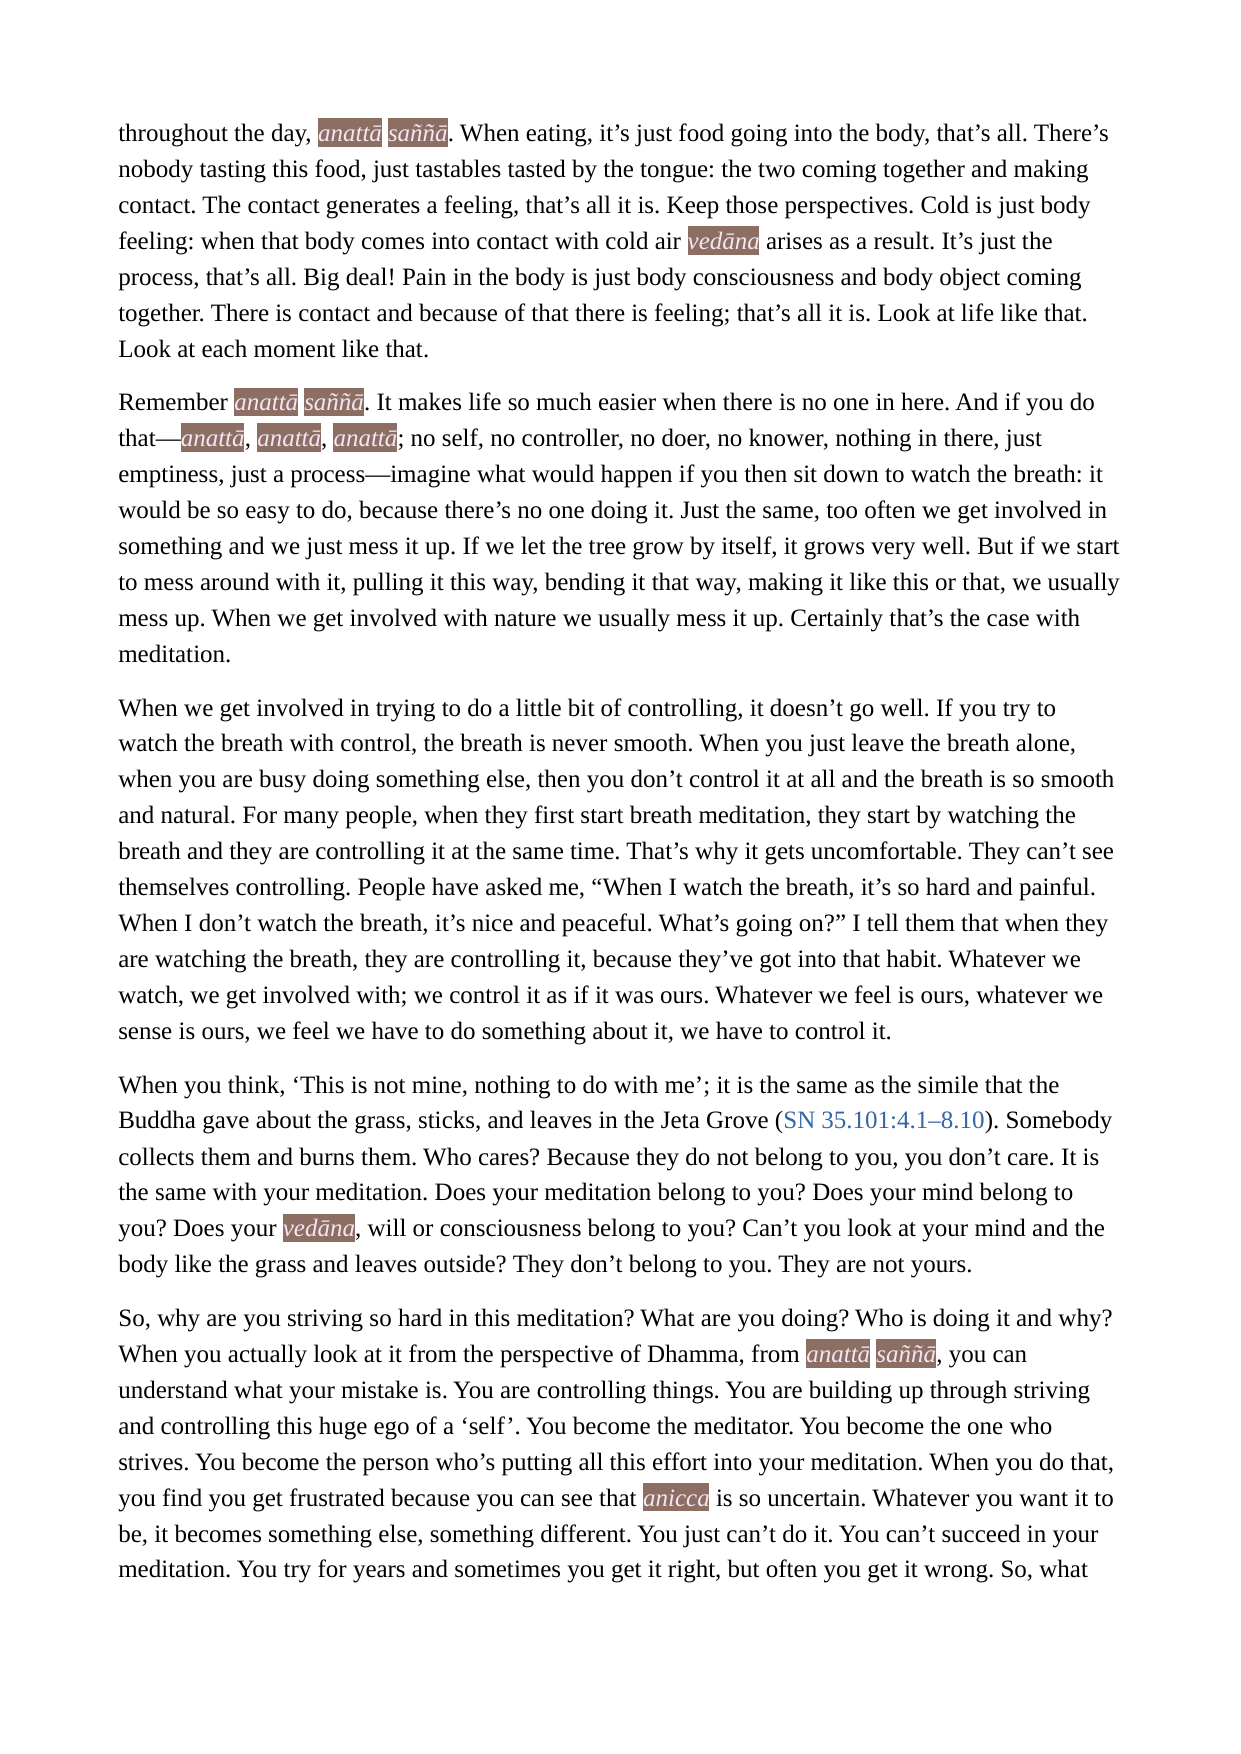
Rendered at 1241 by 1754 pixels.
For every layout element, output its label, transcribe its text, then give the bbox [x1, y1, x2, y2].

text When we get involved in trying to do a little bit of controlling, it doesn’t go well. If you try to watch the breath with control, the breath is never smooth. When you just leave the breath alone, when you are busy doing something else, then you don’t control it at all and the breath is so smooth and natural. For many people, when they first start breath meditation, they start by watching the breath and they are controlling it at the same time. That’s why it gets uncomfortable. They can’t see themselves controlling. People have asked me, “When I watch the breath, it’s so hard and painful. When I don’t watch the breath, it’s nice and peaceful. What’s going on?” I tell them that when they are watching the breath, they are controlling it, because they’ve got into that habit. Whatever we watch, we get involved with; we control it as if it was ours. Whatever we feel is ours, whatever we sense is ours, we feel we have to do something about it, we have to control it. [118, 693, 1122, 1045]
text When you think, ‘This is not mine, nothing to do with me’; it is the same as the simile that the Buddha gave about the grass, sticks, and leaves in the Jeta Grove (SN 35.101:4.1–8.10). Somebody collects them and burns them. Who cares? Because they do not belong to you, you don’t care. It is the same with your meditation. Does your meditation belong to you? Does your mind belong to you? Does your vedāna, will or consciousness belong to you? Can’t you look at your mind and the body like the grass and leaves outside? They don’t belong to you. They are not yours. [118, 1070, 1122, 1278]
text Remember anattā saññā. It makes life so much easier when there is no one in here. And if you do that—anattā, anattā, anattā; no self, no controller, no doer, no knower, nothing in there, just emptiness, just a process—imagine what would happen if you then sit down to watch the breath: it would be so easy to do, because there’s no one doing it. Just the same, too often we get involved in something and we just mess it up. If we let the tree grow by itself, it grows very well. But if we start to mess around with it, pulling it this way, bending it that way, making it like this or that, we usually mess up. When we get involved with nature we usually mess it up. Certainly that’s the case with meditation. [118, 387, 1122, 668]
